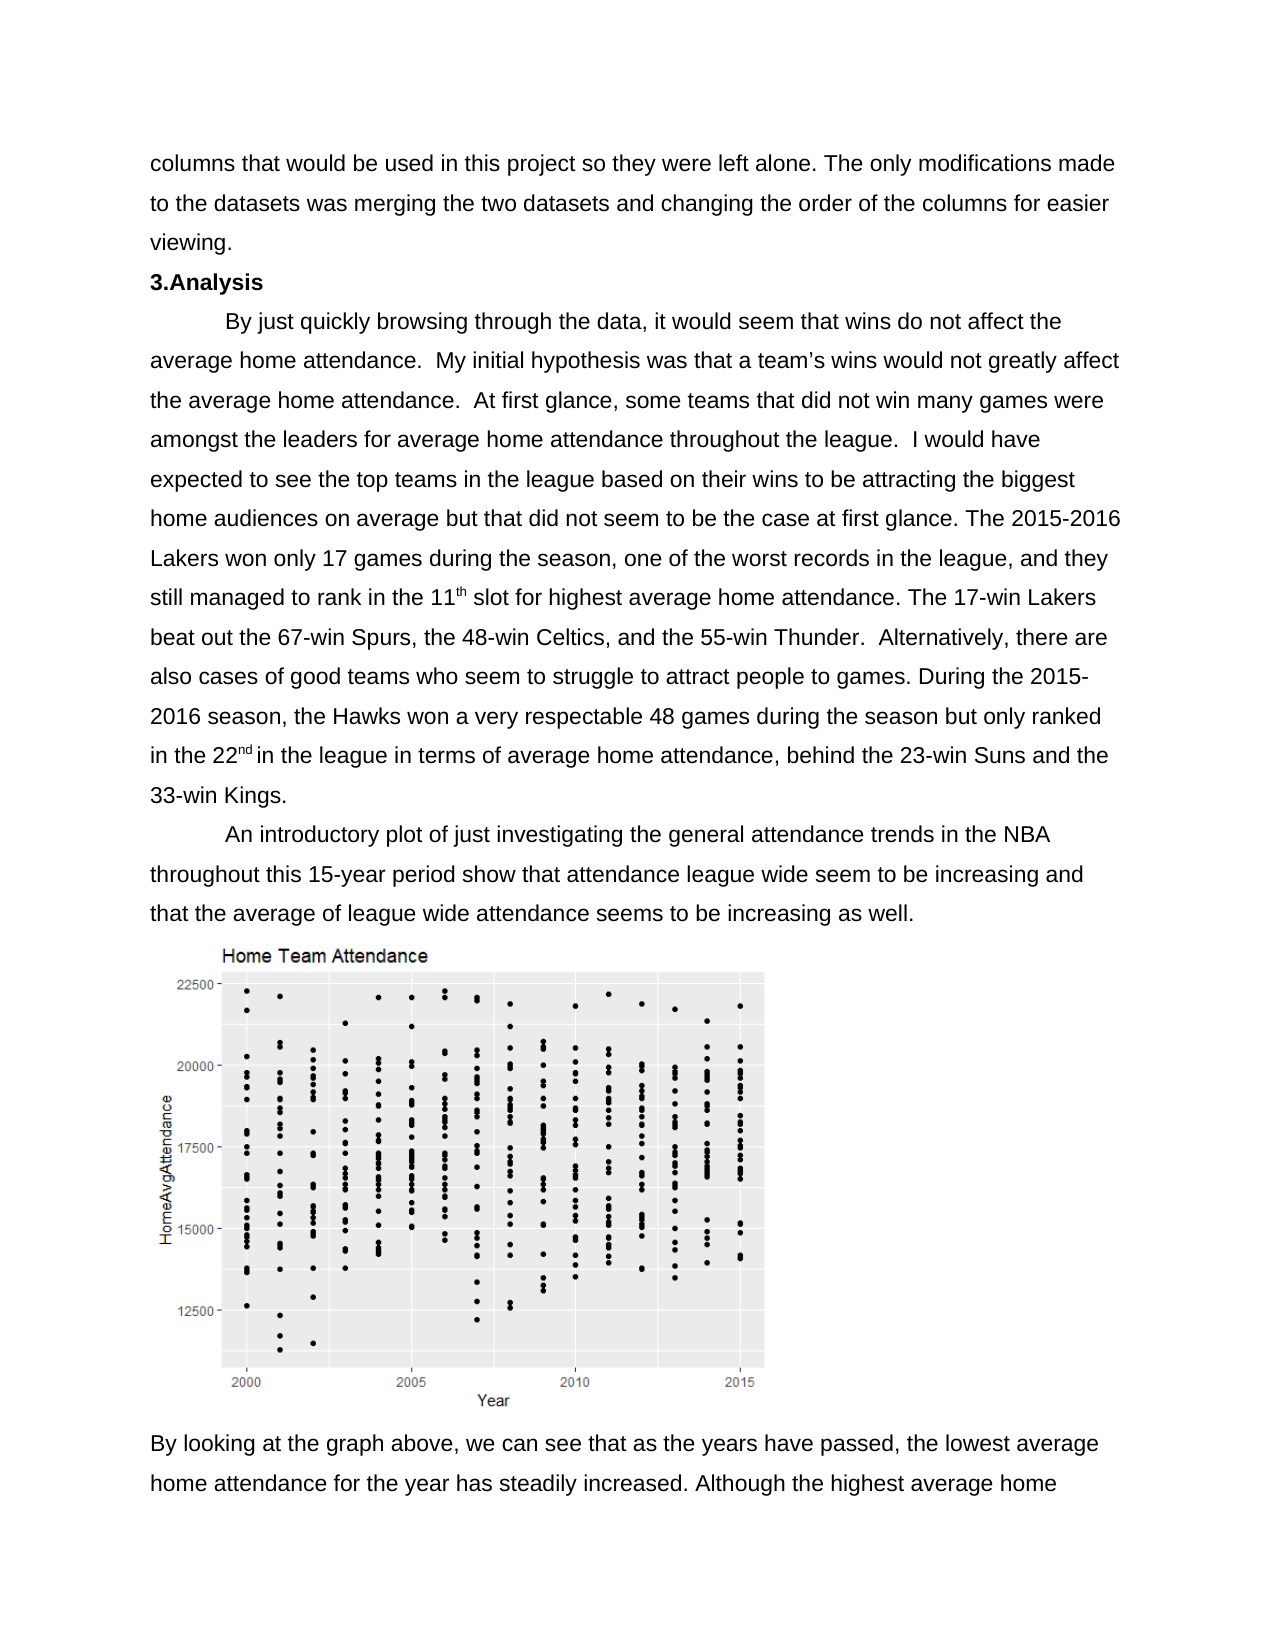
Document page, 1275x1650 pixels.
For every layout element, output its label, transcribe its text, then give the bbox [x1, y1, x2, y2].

picture [150, 939, 773, 1417]
text By just quickly browsing through the data, it would seem that wins do not affect the average home attendance. My initial hypothesis was that a team’s wins would not greatly affect the average home attendance. At first glance, some teams that did not win many games were amongst the leaders for average home attendance throughout the league. I would have expected to see the top teams in the league based on their wins to be attracting the biggest home audiences on average but that did not seem to be the case at first glance. The 2015-2016 Lakers won only 17 games during the season, one of the worst records in the league, and they still managed to rank in the 11th slot for highest average home attendance. The 17-win Lakers beat out the 67-win Spurs, the 48-win Celtics, and the 55-win Thunder. Alternatively, there are also cases of good teams who seem to struggle to attract people to games. During the 2015-2016 season, the Hawks won a very respectable 48 games during the season but only ranked in the 22nd in the league in terms of average home attendance, behind the 23-win Suns and the 33-win Kings. [150, 308, 1125, 808]
text 3.Analysis [150, 268, 1125, 295]
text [150, 150, 1125, 255]
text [150, 1430, 1125, 1496]
